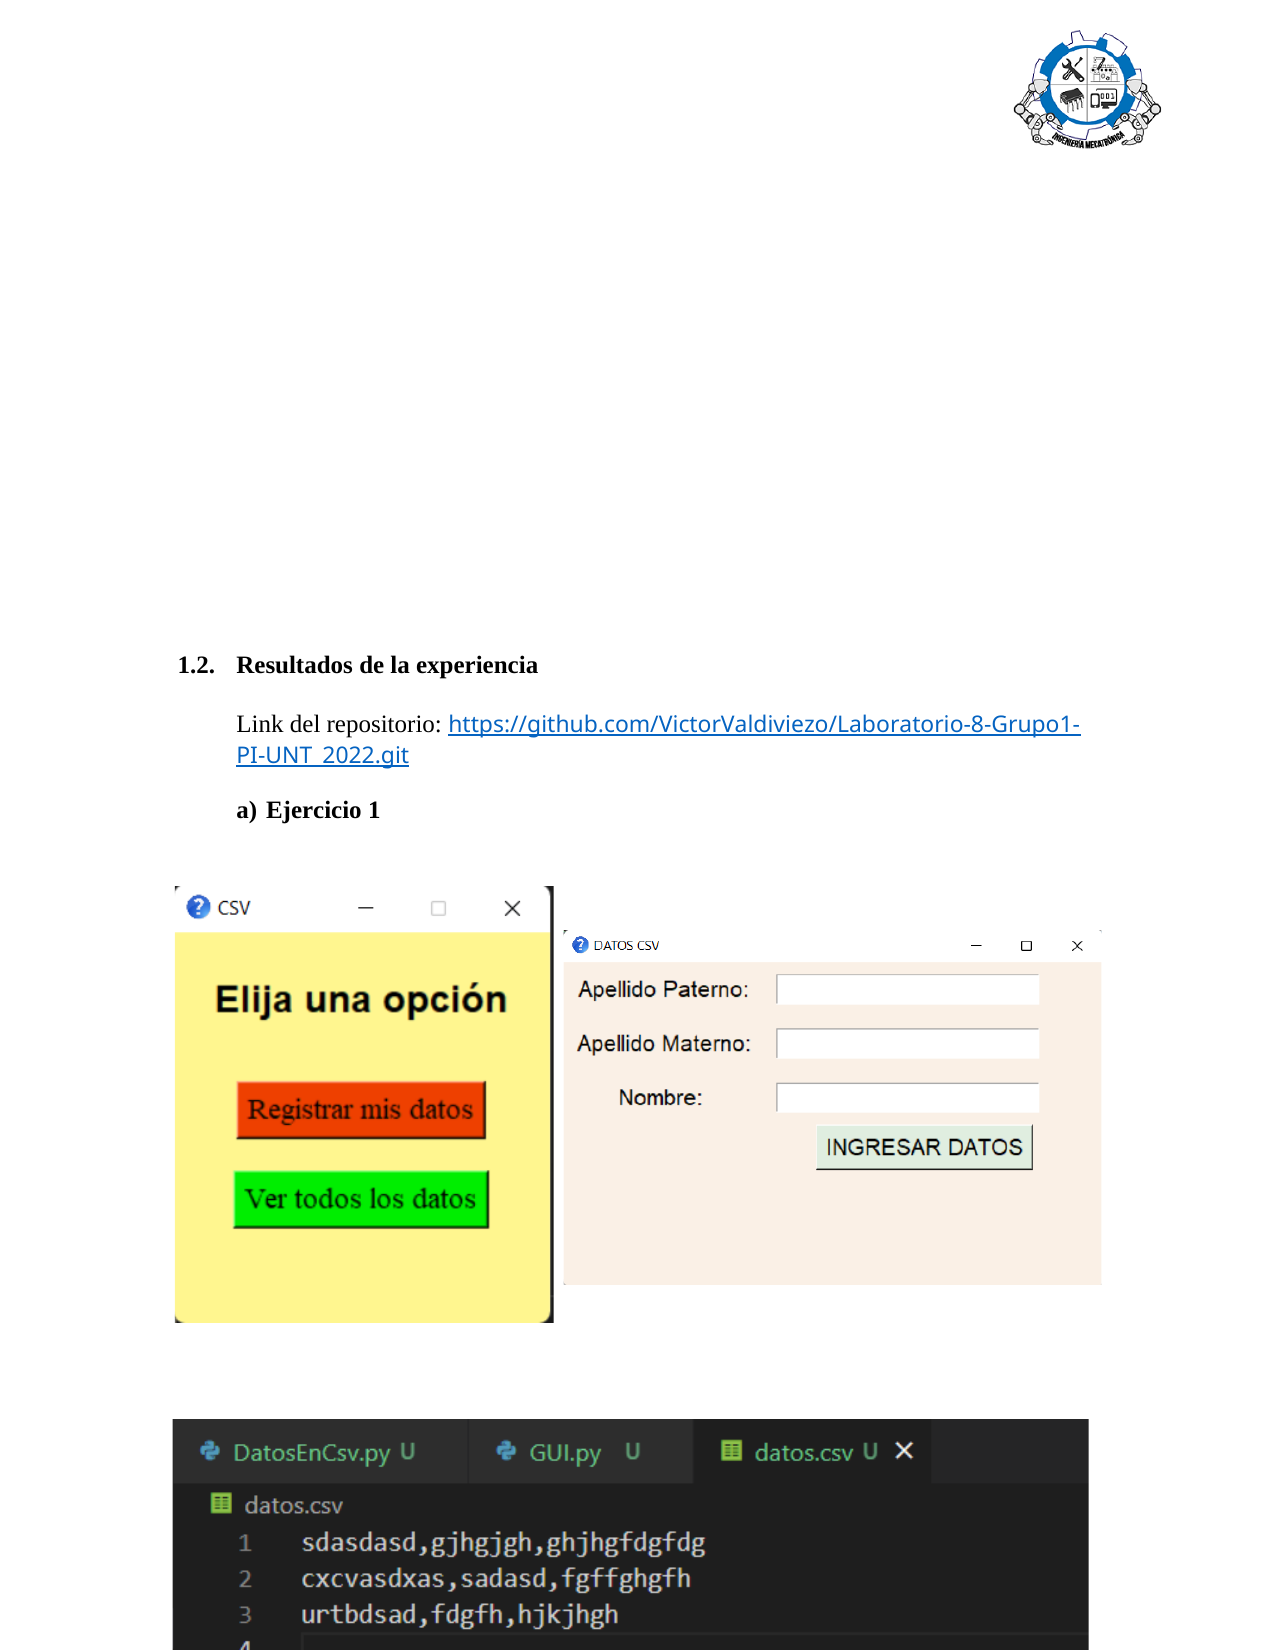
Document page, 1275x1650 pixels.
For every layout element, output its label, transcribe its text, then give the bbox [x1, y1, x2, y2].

picture [563, 930, 1102, 1285]
picture [172, 1419, 1089, 1650]
picture [1012, 29, 1162, 152]
subtitle Resultados de la experiencia [177, 650, 1098, 679]
subtitle Ejercicio 1 [236, 795, 1098, 824]
text Link del repositorio: https://github.com/VictorValdiviezo/Laboratorio-8-Grupo1-PI-UNT_2022.git [236, 707, 1098, 770]
picture [174, 886, 554, 1323]
